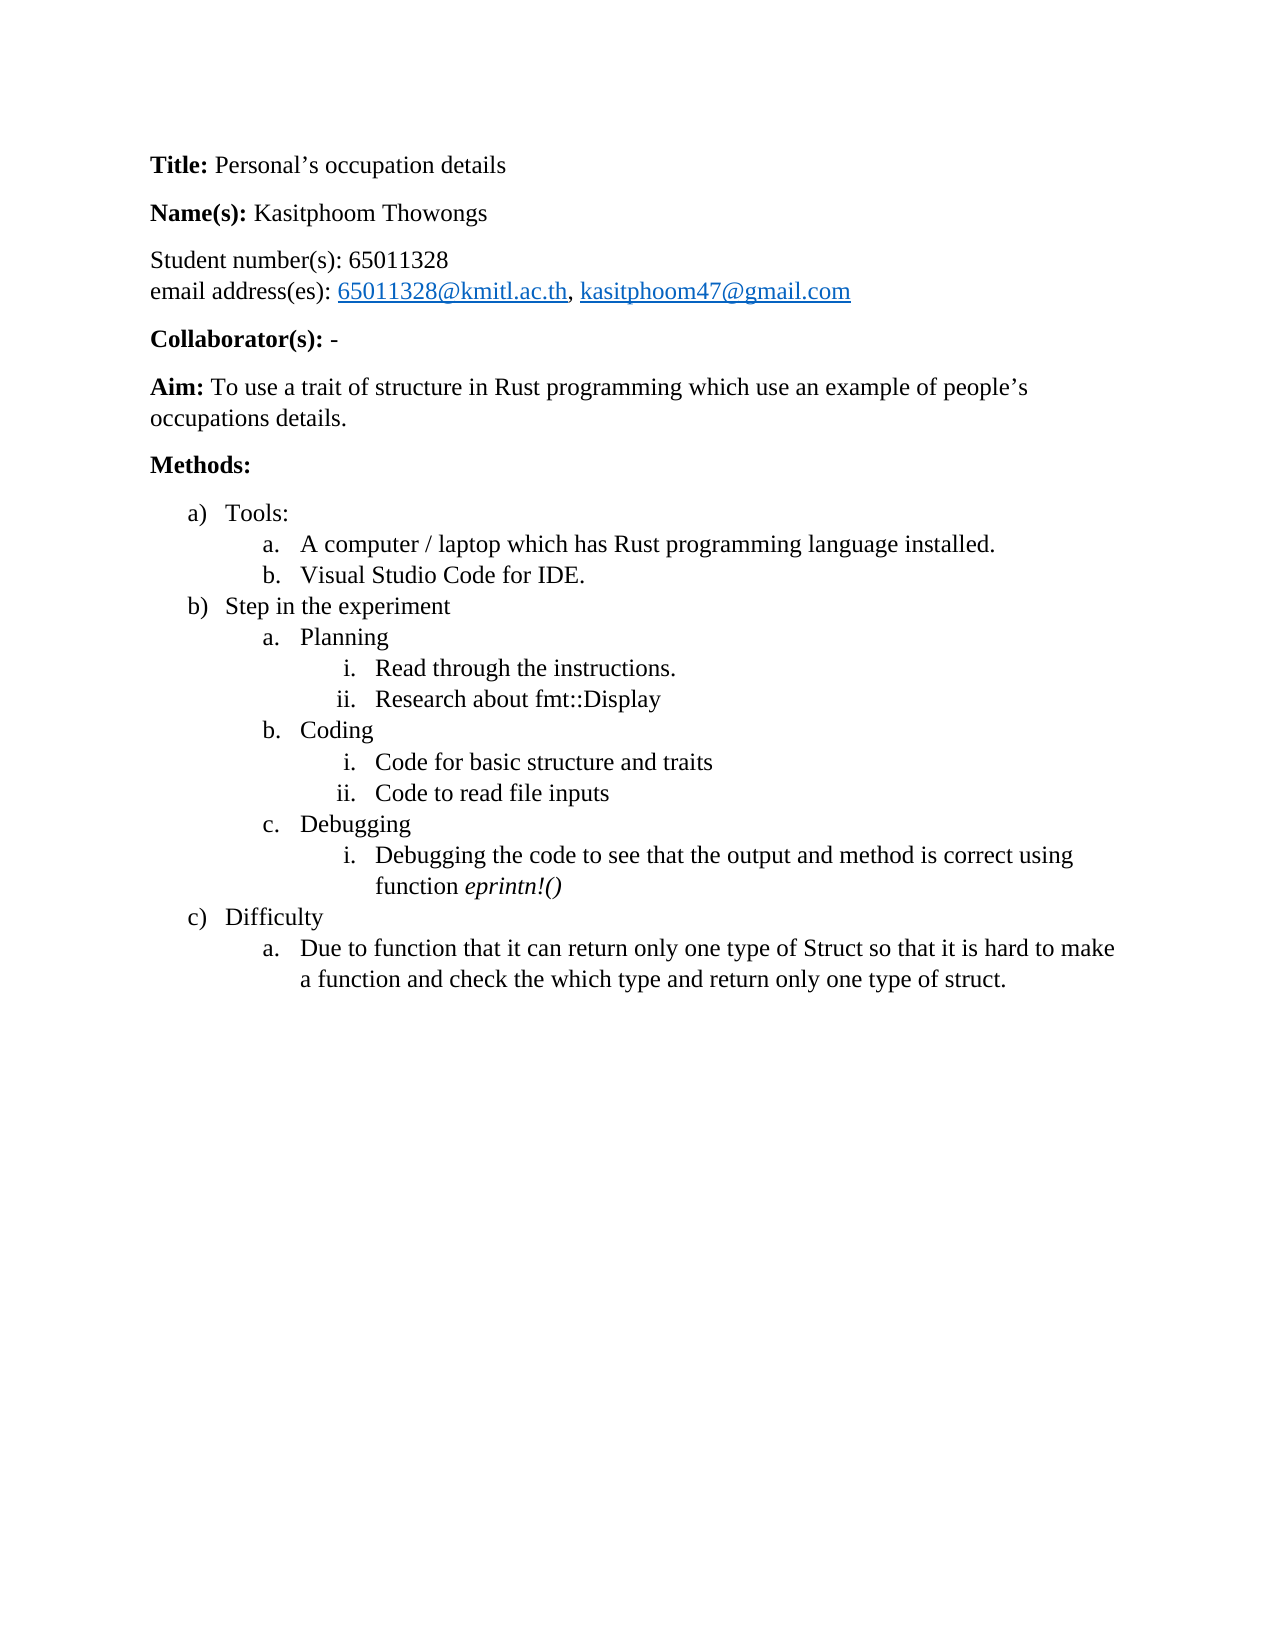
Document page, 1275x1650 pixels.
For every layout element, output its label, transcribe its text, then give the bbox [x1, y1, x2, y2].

list Read through the instructions. [356, 653, 1125, 682]
text Title: Personal’s occupation details [150, 150, 1125, 179]
list Tools: [187, 498, 1125, 527]
list Debugging [262, 809, 1125, 837]
list Step in the experiment [187, 591, 1125, 620]
text Aim: To use a trait of structure in Rust programming which use an example of people’s occupations details. [150, 372, 1125, 432]
text Student number(s): 65011328 [150, 245, 1125, 274]
list Due to function that it can return only one type of Struct so that it is hard to make a function and check the which type and return only one type of struct. [262, 933, 1125, 993]
text email address(es): 65011328@kmitl.ac.th, kasitphoom47@gmail.com [150, 276, 1125, 305]
text Name(s): Kasitphoom Thowongs [150, 198, 1125, 226]
list Research about fmt::Display [356, 684, 1125, 713]
list Visual Studio Code for IDE. [262, 560, 1125, 589]
list Coding [262, 716, 1125, 744]
list Planning [262, 622, 1125, 651]
text Collaborator(s): - [150, 324, 1125, 353]
list A computer / laptop which has Rust programming language installed. [262, 529, 1125, 558]
list Code to read file inputs [356, 778, 1125, 806]
list Debugging the code to see that the output and method is correct using function eprintn!() [356, 840, 1125, 899]
list Code for basic structure and traits [356, 747, 1125, 775]
list Difficulty [187, 902, 1125, 931]
text Methods: [150, 451, 1125, 479]
